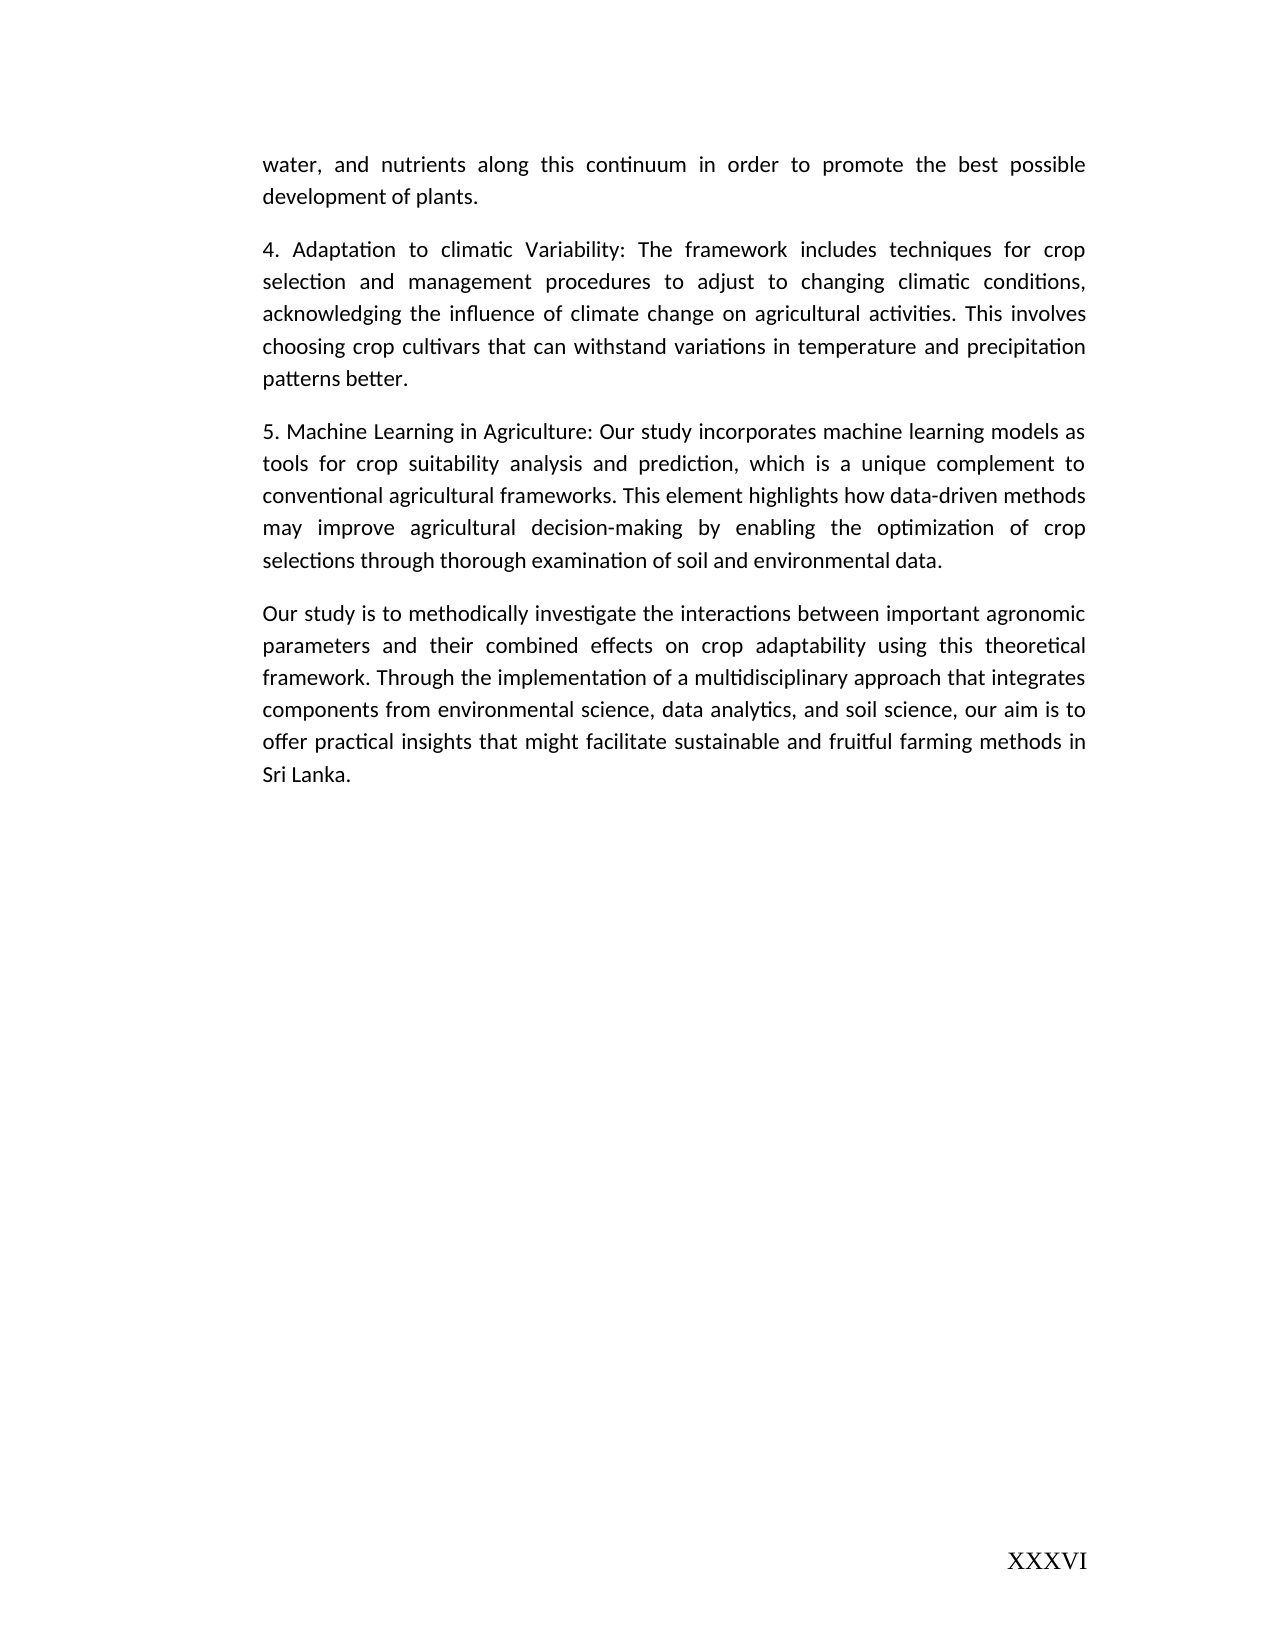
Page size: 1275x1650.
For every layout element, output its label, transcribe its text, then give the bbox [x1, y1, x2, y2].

list 5. Machine Learning in Agriculture: Our study incorporates machine learning models as tools for crop suitability analysis and prediction, which is a unique complement to conventional agricultural frameworks. This element highlights how data-driven methods may improve agricultural decision-making by enabling the optimization of crop selections through thorough examination of soil and environmental data. [262, 417, 1087, 574]
list Our study is to methodically investigate the interactions between important agronomic parameters and their combined effects on crop adaptability using this theoretical framework. Through the implementation of a multidisciplinary approach that integrates components from environmental science, data analytics, and soil science, our aim is to offer practical insights that might facilitate sustainable and fruitful farming methods in Sri Lanka. [262, 599, 1087, 788]
list 4. Adaptation to climatic Variability: The framework includes techniques for crop selection and management procedures to adjust to changing climatic conditions, acknowledging the influence of climate change on agricultural activities. This involves choosing crop cultivars that can withstand variations in temperature and precipitation patterns better. [262, 235, 1087, 392]
